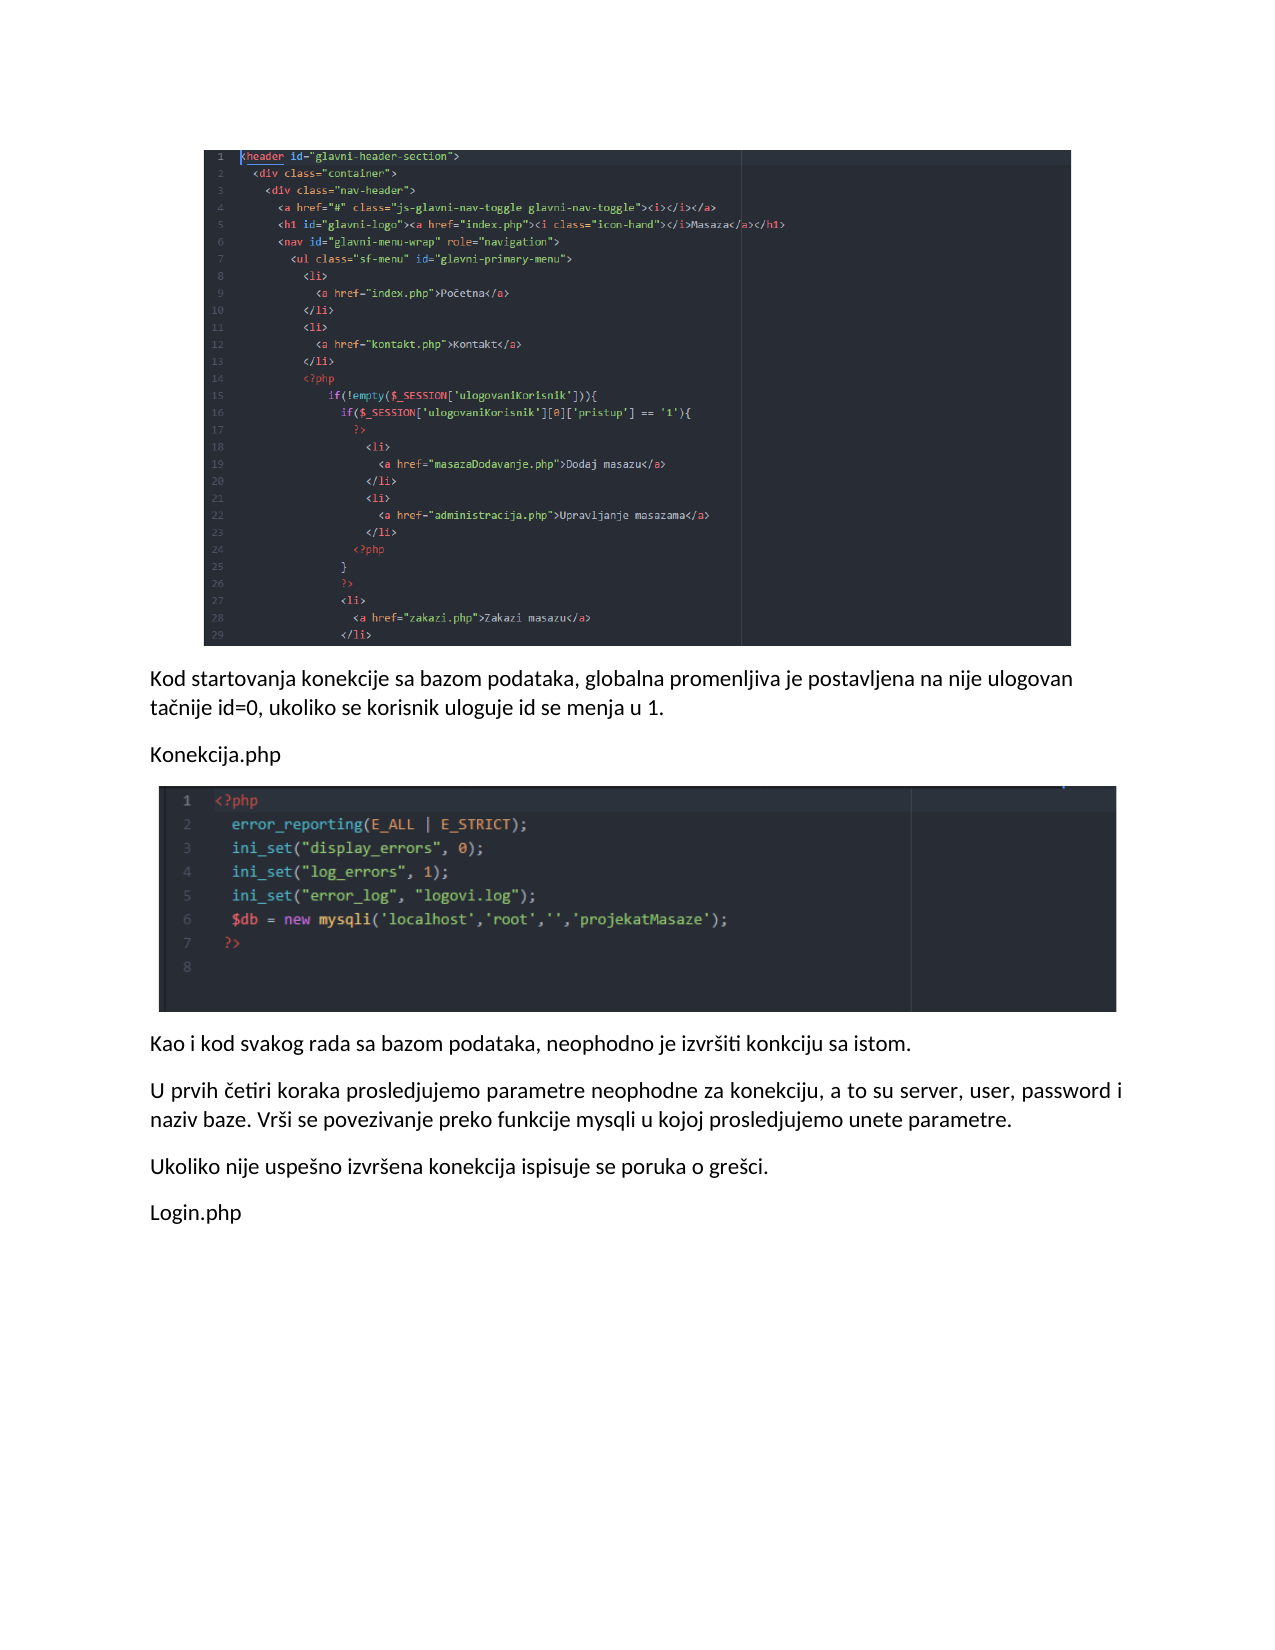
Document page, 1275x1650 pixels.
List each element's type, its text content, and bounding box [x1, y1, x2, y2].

text U prvih četiri koraka prosledjujemo parametre neophodne za konekciju, a to su server, user, password i naziv baze. Vrši se povezivanje preko funkcije mysqli u kojoj prosledjujemo unete parametre. [150, 1076, 1125, 1133]
picture [203, 150, 1072, 646]
text Konekcija.php [150, 740, 1125, 768]
text Ukoliko nije uspešno izvršena konekcija ispisuje se poruka o grešci. [150, 1152, 1125, 1180]
text Login.php [150, 1198, 1125, 1226]
text Kod startovanja konekcije sa bazom podataka, globalna promenljiva je postavljena na nije ulogovan tačnije id=0, ukoliko se korisnik uloguje id se menja u 1. [150, 664, 1125, 721]
picture [158, 786, 1117, 1012]
text Kao i kod svakog rada sa bazom podataka, neophodno je izvršiti konkciju sa istom. [150, 1029, 1125, 1057]
